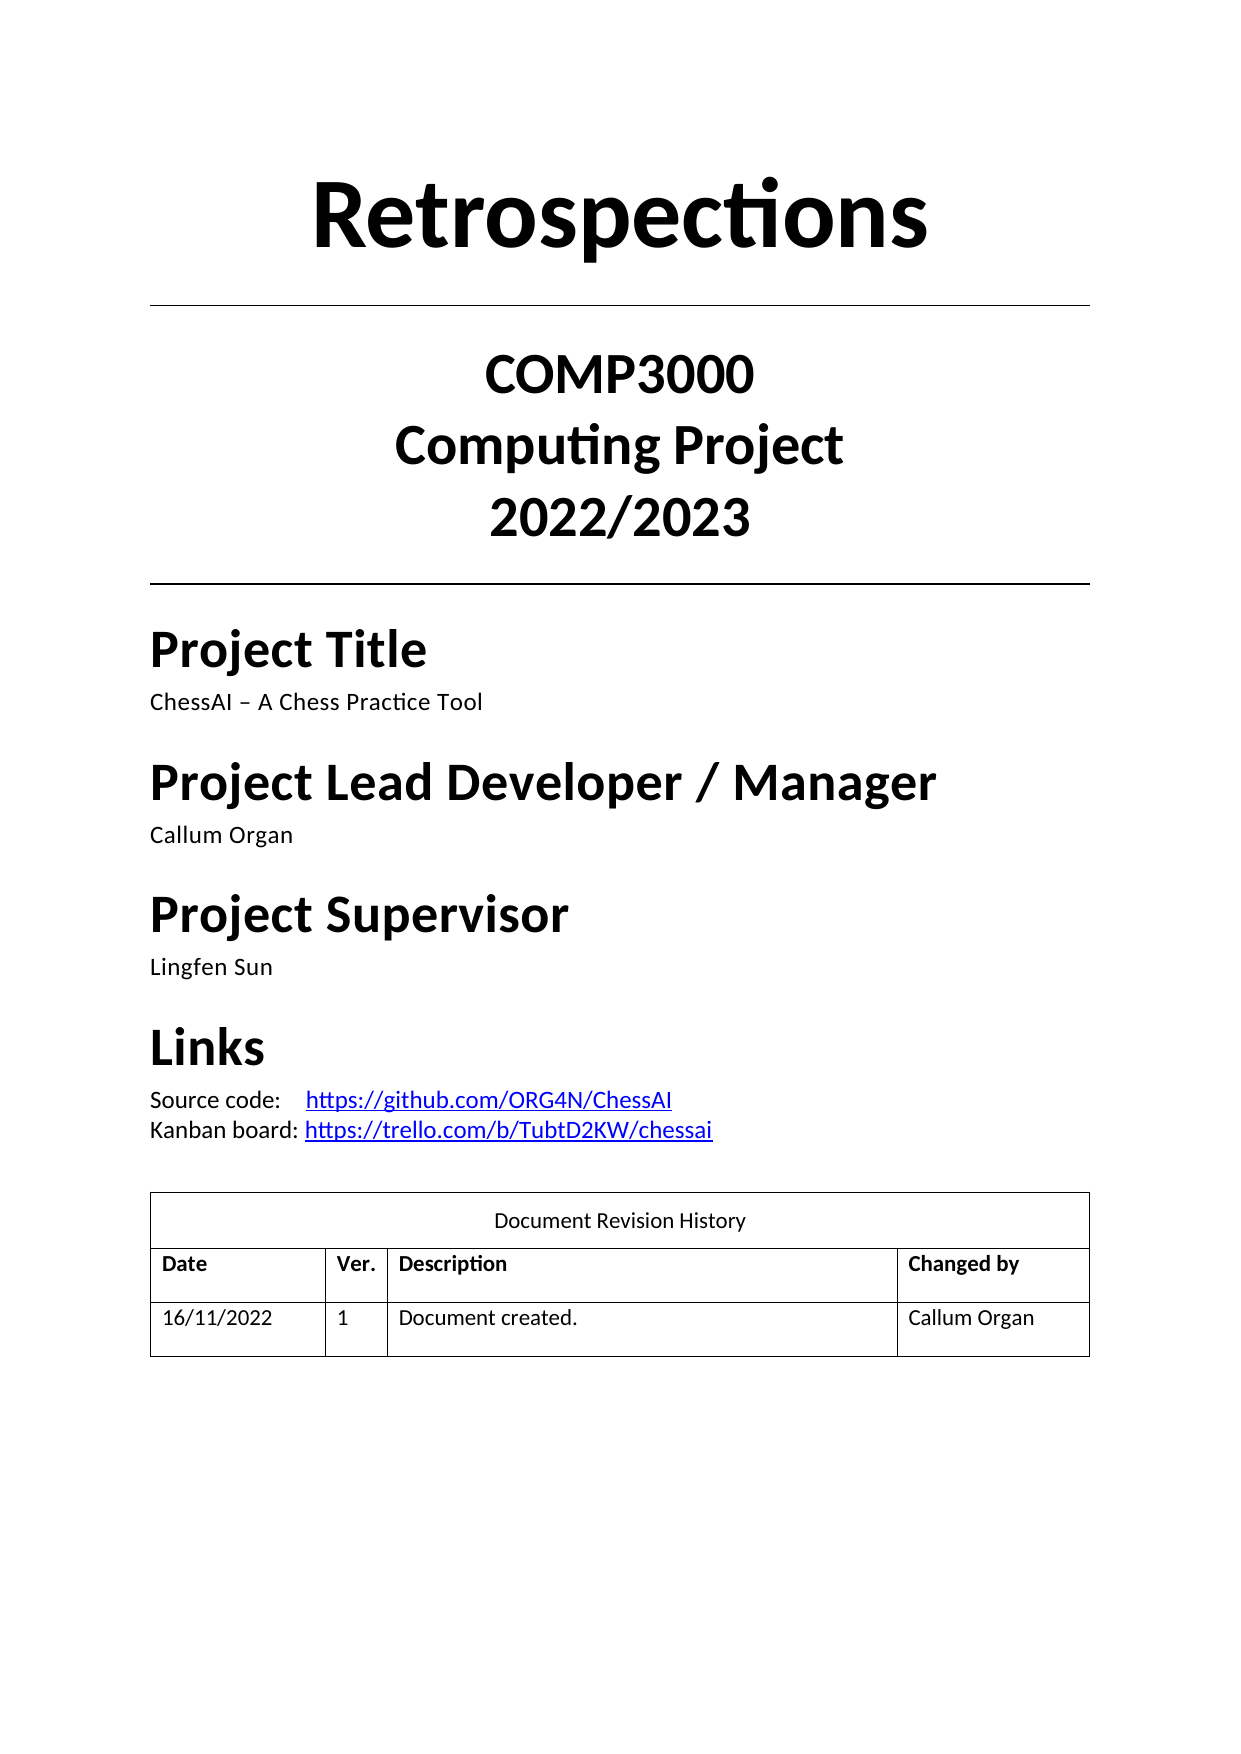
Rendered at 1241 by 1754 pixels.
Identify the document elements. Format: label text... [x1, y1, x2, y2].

text Project Lead Developer / Manager [150, 748, 1090, 814]
text Retrospections [150, 150, 1090, 272]
text Kanban board: https://trello.com/b/TubtD2KW/chessai [150, 1114, 1090, 1145]
text Computing Project [150, 408, 1090, 479]
text Links [150, 1012, 1090, 1078]
text Source code: https://github.com/ORG4N/ChessAI [150, 1084, 1090, 1114]
text Callum Organ [150, 819, 1090, 849]
table_cell Ver. [326, 1249, 387, 1302]
table_cell Document created. [388, 1303, 897, 1356]
table_cell 1 [326, 1303, 387, 1356]
text Lingfen Sun [150, 951, 1090, 982]
text Project Title [150, 615, 1090, 681]
table_cell Callum Organ [898, 1303, 1089, 1356]
text Project Supervisor [150, 880, 1090, 946]
text COMP3000 [150, 337, 1090, 408]
table_header Document Revision History [151, 1193, 1089, 1248]
text ChessAI – A Chess Practice Tool [150, 687, 1090, 717]
table_cell Changed by [898, 1249, 1089, 1302]
table_cell 16/11/2022 [151, 1303, 325, 1356]
text 2022/2023 [150, 479, 1090, 551]
table_cell Description [388, 1249, 897, 1302]
table_cell Date [151, 1249, 325, 1302]
